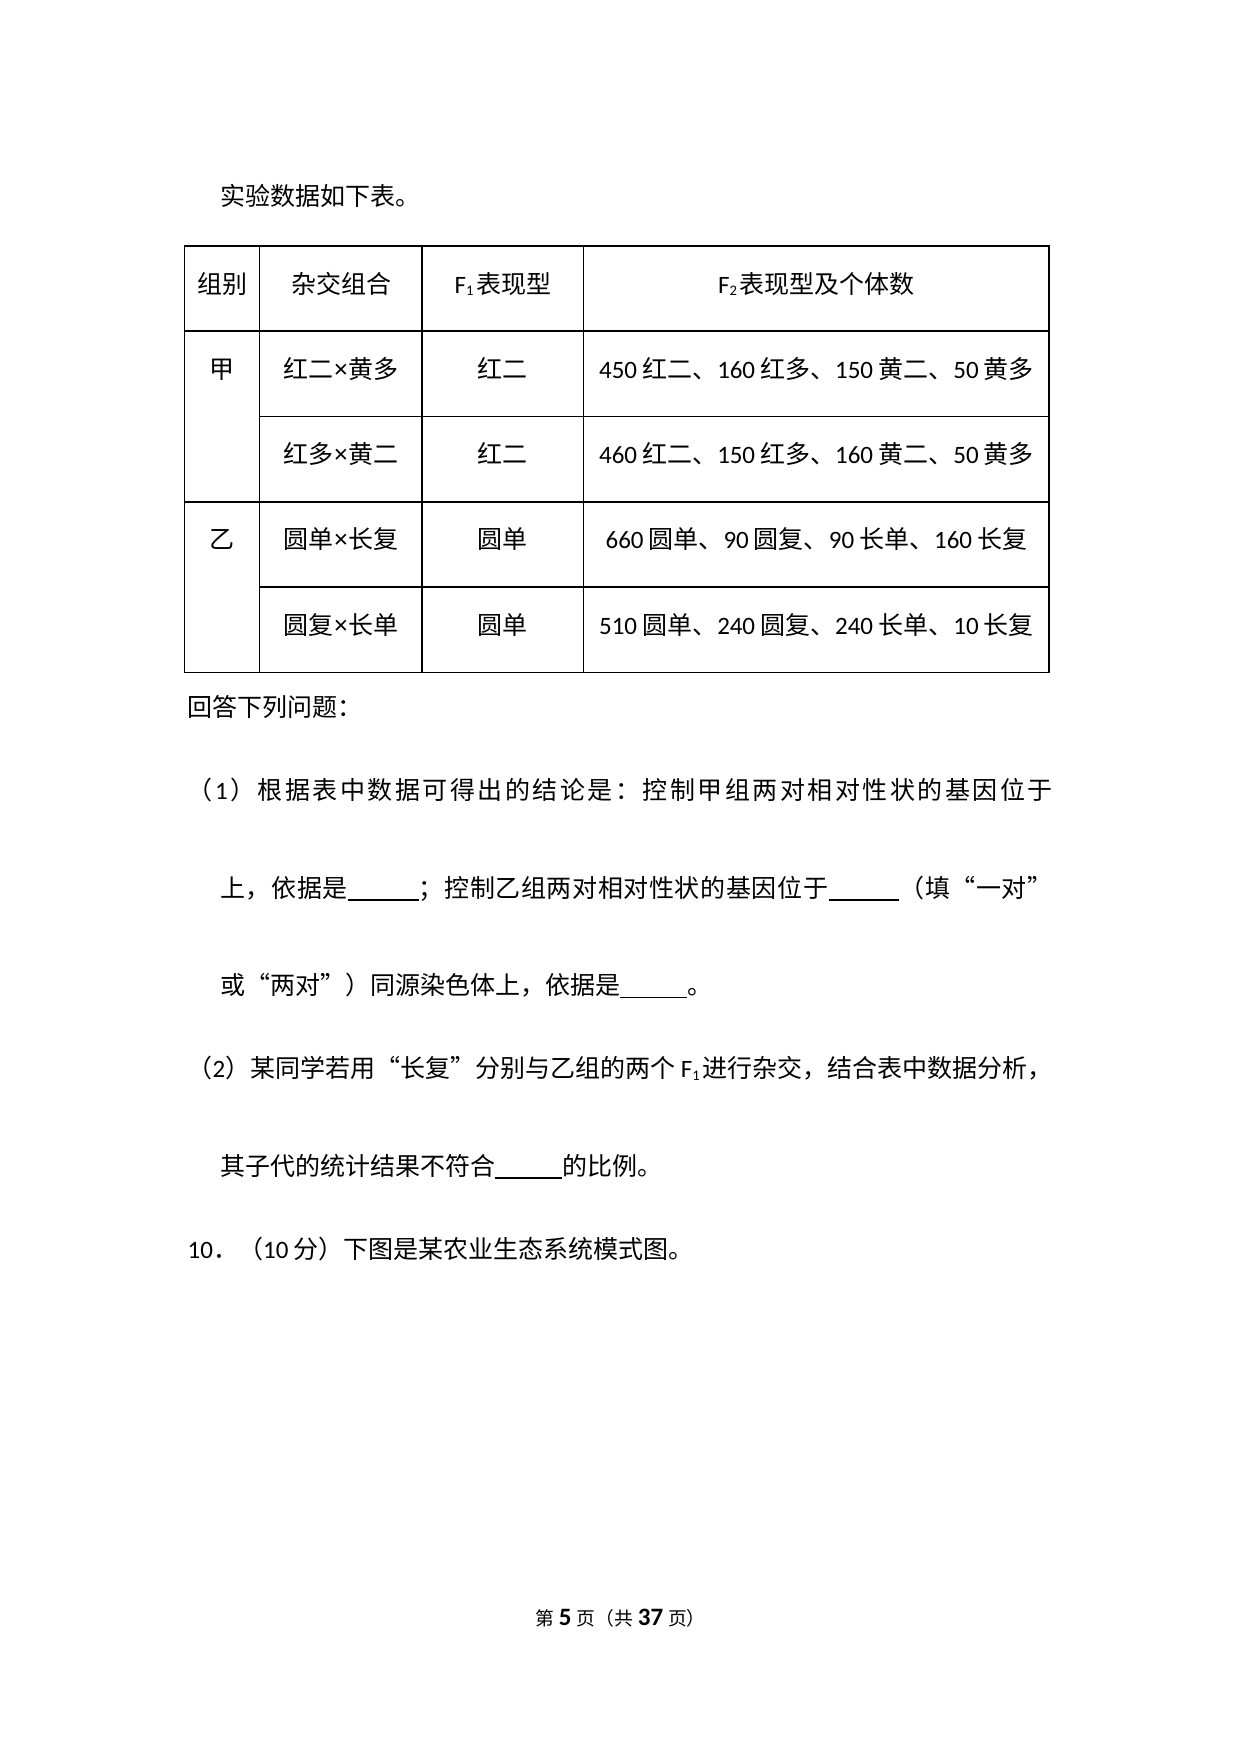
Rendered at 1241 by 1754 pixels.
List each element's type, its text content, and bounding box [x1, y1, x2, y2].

table_cell 圆单 [423, 588, 583, 672]
table_cell 红二 [423, 417, 583, 501]
table_cell 红多×黄二 [260, 417, 421, 501]
text 10．（10分）下图是某农业生态系统模式图。 [187, 1215, 1053, 1280]
text （2）某同学若用“长复”分别与乙组的两个F1进行杂交，结合表中数据分析，其子代的统计结果不符合 的比例。 [187, 1034, 1053, 1197]
table_cell 乙 [185, 503, 259, 672]
table_cell 460红二、150红多、160黄二、50黄多 [584, 417, 1048, 501]
table_cell 圆复×长单 [260, 588, 421, 672]
table_cell 510圆单、240圆复、240长单、10长复 [584, 588, 1048, 672]
table_cell 红二 [423, 332, 583, 416]
table_cell 甲 [185, 332, 259, 501]
text （1）根据表中数据可得出的结论是：控制甲组两对相对性状的基因位于 上，依据是 ；控制乙组两对相对性状的基因位于 （填“一对”或“两对”）同源染色体上，依据是 。 [187, 756, 1053, 1016]
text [187, 162, 1053, 227]
table_header 杂交组合 [260, 247, 421, 330]
table_header F1表现型 [423, 247, 583, 330]
table_cell 450红二、160红多、150黄二、50黄多 [584, 332, 1048, 416]
table_header F2表现型及个体数 [584, 247, 1048, 330]
table_cell 660圆单、90圆复、90长单、160长复 [584, 503, 1048, 586]
table_cell 红二×黄多 [260, 332, 421, 416]
table_header 组别 [185, 247, 259, 330]
table_cell 圆单 [423, 503, 583, 586]
table_cell 圆单×长复 [260, 503, 421, 586]
text 回答下列问题： [187, 673, 1053, 738]
